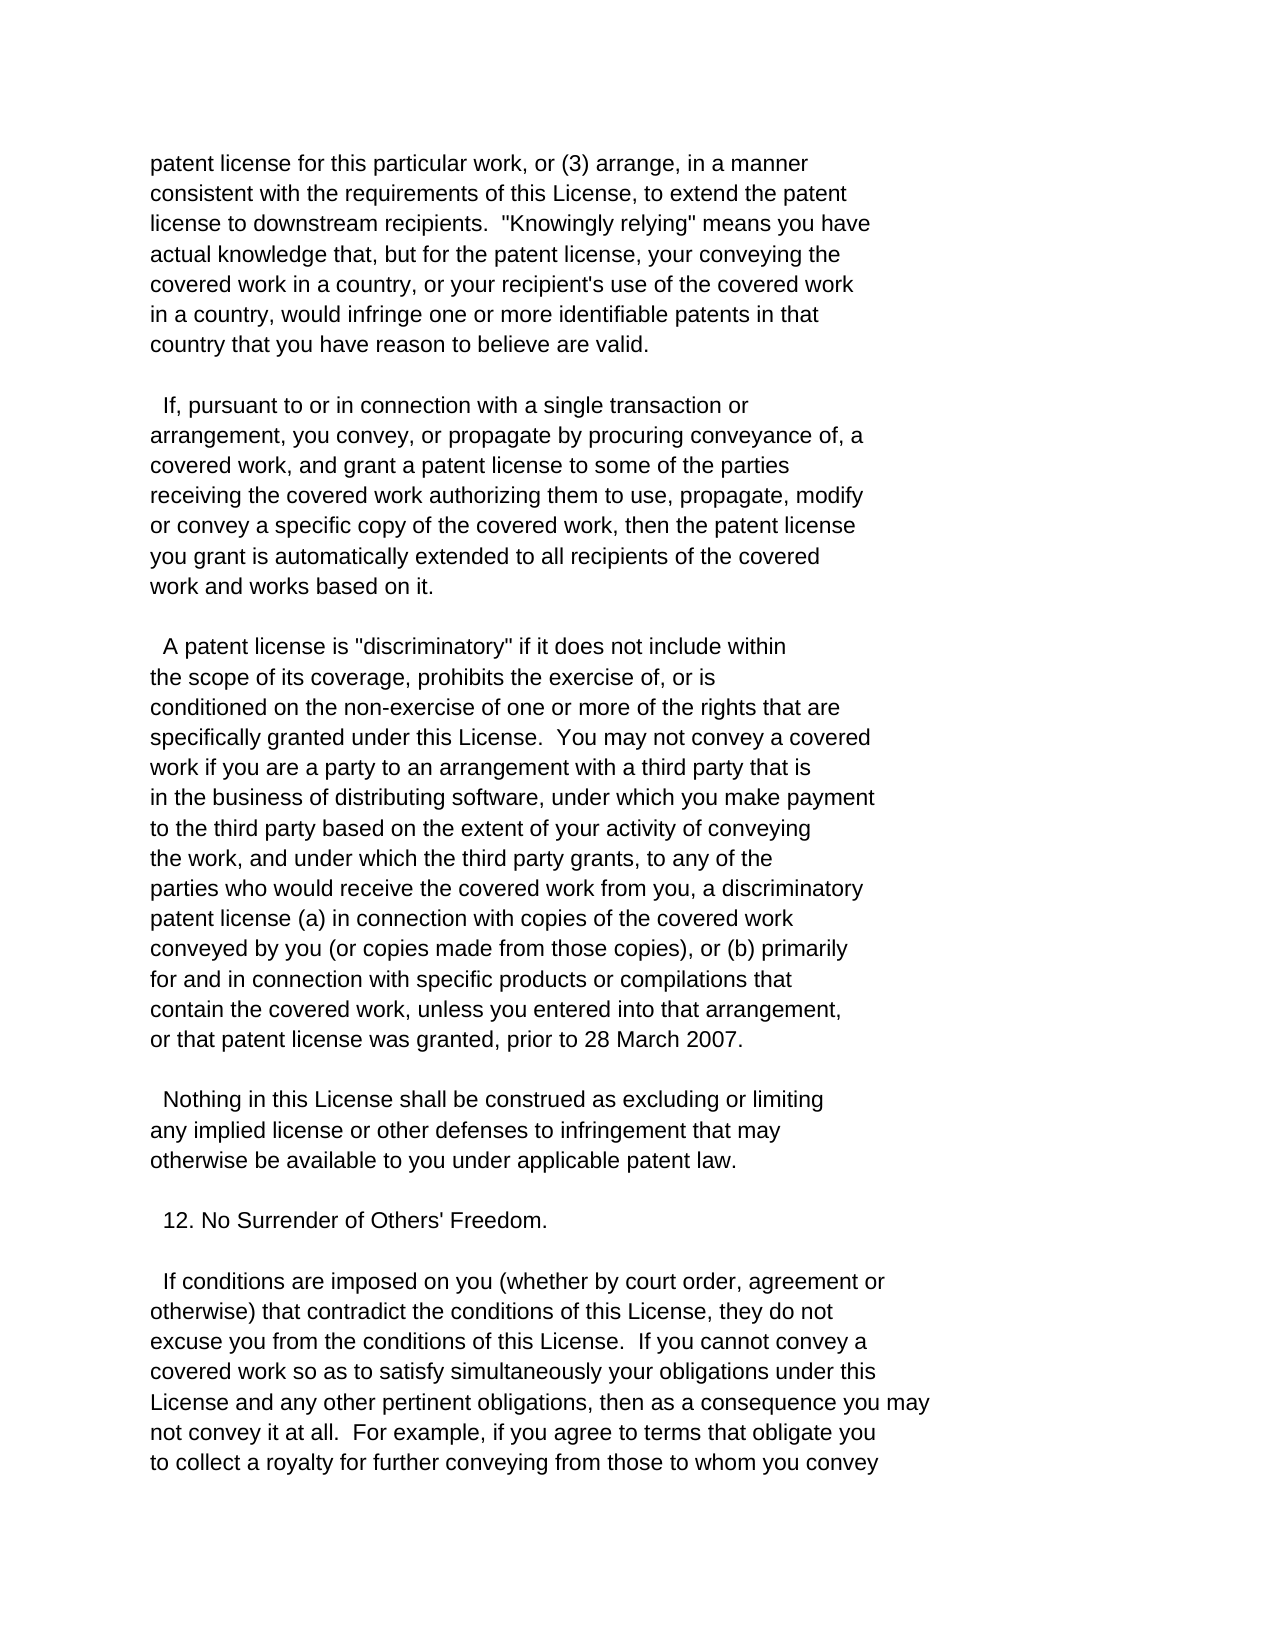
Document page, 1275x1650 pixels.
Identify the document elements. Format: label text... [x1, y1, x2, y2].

text in the business of distributing software, under which you make payment [150, 784, 1125, 811]
text the work, and under which the third party grants, to any of the [150, 845, 1125, 871]
text consistent with the requirements of this License, to extend the patent [150, 180, 1125, 207]
text to the third party based on the extent of your activity of conveying [150, 814, 1125, 841]
text work and works based on it. [150, 573, 1125, 599]
text Nothing in this License shall be construed as excluding or limiting [150, 1086, 1125, 1113]
text actual knowledge that, but for the patent license, your conveying the [150, 241, 1125, 267]
text A patent license is "discriminatory" if it does not include within [150, 633, 1125, 660]
text the scope of its coverage, prohibits the exercise of, or is [150, 663, 1125, 690]
text contain the covered work, unless you entered into that arrangement, [150, 996, 1125, 1022]
text covered work so as to satisfy simultaneously your obligations under this [150, 1358, 1125, 1385]
text covered work in a country, or your recipient's use of the covered work [150, 271, 1125, 297]
text License and any other pertinent obligations, then as a consequence you may [150, 1388, 1125, 1415]
text or that patent license was granted, prior to 28 March 2007. [150, 1026, 1125, 1052]
text otherwise be available to you under applicable patent law. [150, 1147, 1125, 1173]
text any implied license or other defenses to infringement that may [150, 1117, 1125, 1143]
text 12. No Surrender of Others' Freedom. [150, 1207, 1125, 1234]
text or convey a specific copy of the covered work, then the patent license [150, 512, 1125, 539]
text in a country, would infringe one or more identifiable patents in that [150, 301, 1125, 327]
text patent license (a) in connection with copies of the covered work [150, 905, 1125, 932]
text specifically granted under this License. You may not convey a covered [150, 724, 1125, 750]
text parties who would receive the covered work from you, a discriminatory [150, 875, 1125, 901]
text patent license for this particular work, or (3) arrange, in a manner [150, 150, 1125, 176]
text If conditions are imposed on you (whether by court order, agreement or [150, 1268, 1125, 1294]
text license to downstream recipients. "Knowingly relying" means you have [150, 210, 1125, 237]
text otherwise) that contradict the conditions of this License, they do not [150, 1298, 1125, 1324]
text conveyed by you (or copies made from those copies), or (b) primarily [150, 935, 1125, 962]
text arrangement, you convey, or propagate by procuring conveyance of, a [150, 422, 1125, 448]
text country that you have reason to believe are valid. [150, 331, 1125, 358]
text excuse you from the conditions of this License. If you cannot convey a [150, 1328, 1125, 1354]
text to collect a royalty for further conveying from those to whom you convey [150, 1449, 1125, 1475]
text work if you are a party to an arrangement with a third party that is [150, 754, 1125, 781]
text you grant is automatically extended to all recipients of the covered [150, 543, 1125, 569]
text receiving the covered work authorizing them to use, propagate, modify [150, 482, 1125, 509]
text conditioned on the non-exercise of one or more of the rights that are [150, 694, 1125, 720]
text covered work, and grant a patent license to some of the parties [150, 452, 1125, 478]
text If, pursuant to or in connection with a single transaction or [150, 392, 1125, 418]
text not convey it at all. For example, if you agree to terms that obligate you [150, 1419, 1125, 1445]
text for and in connection with specific products or compilations that [150, 966, 1125, 992]
